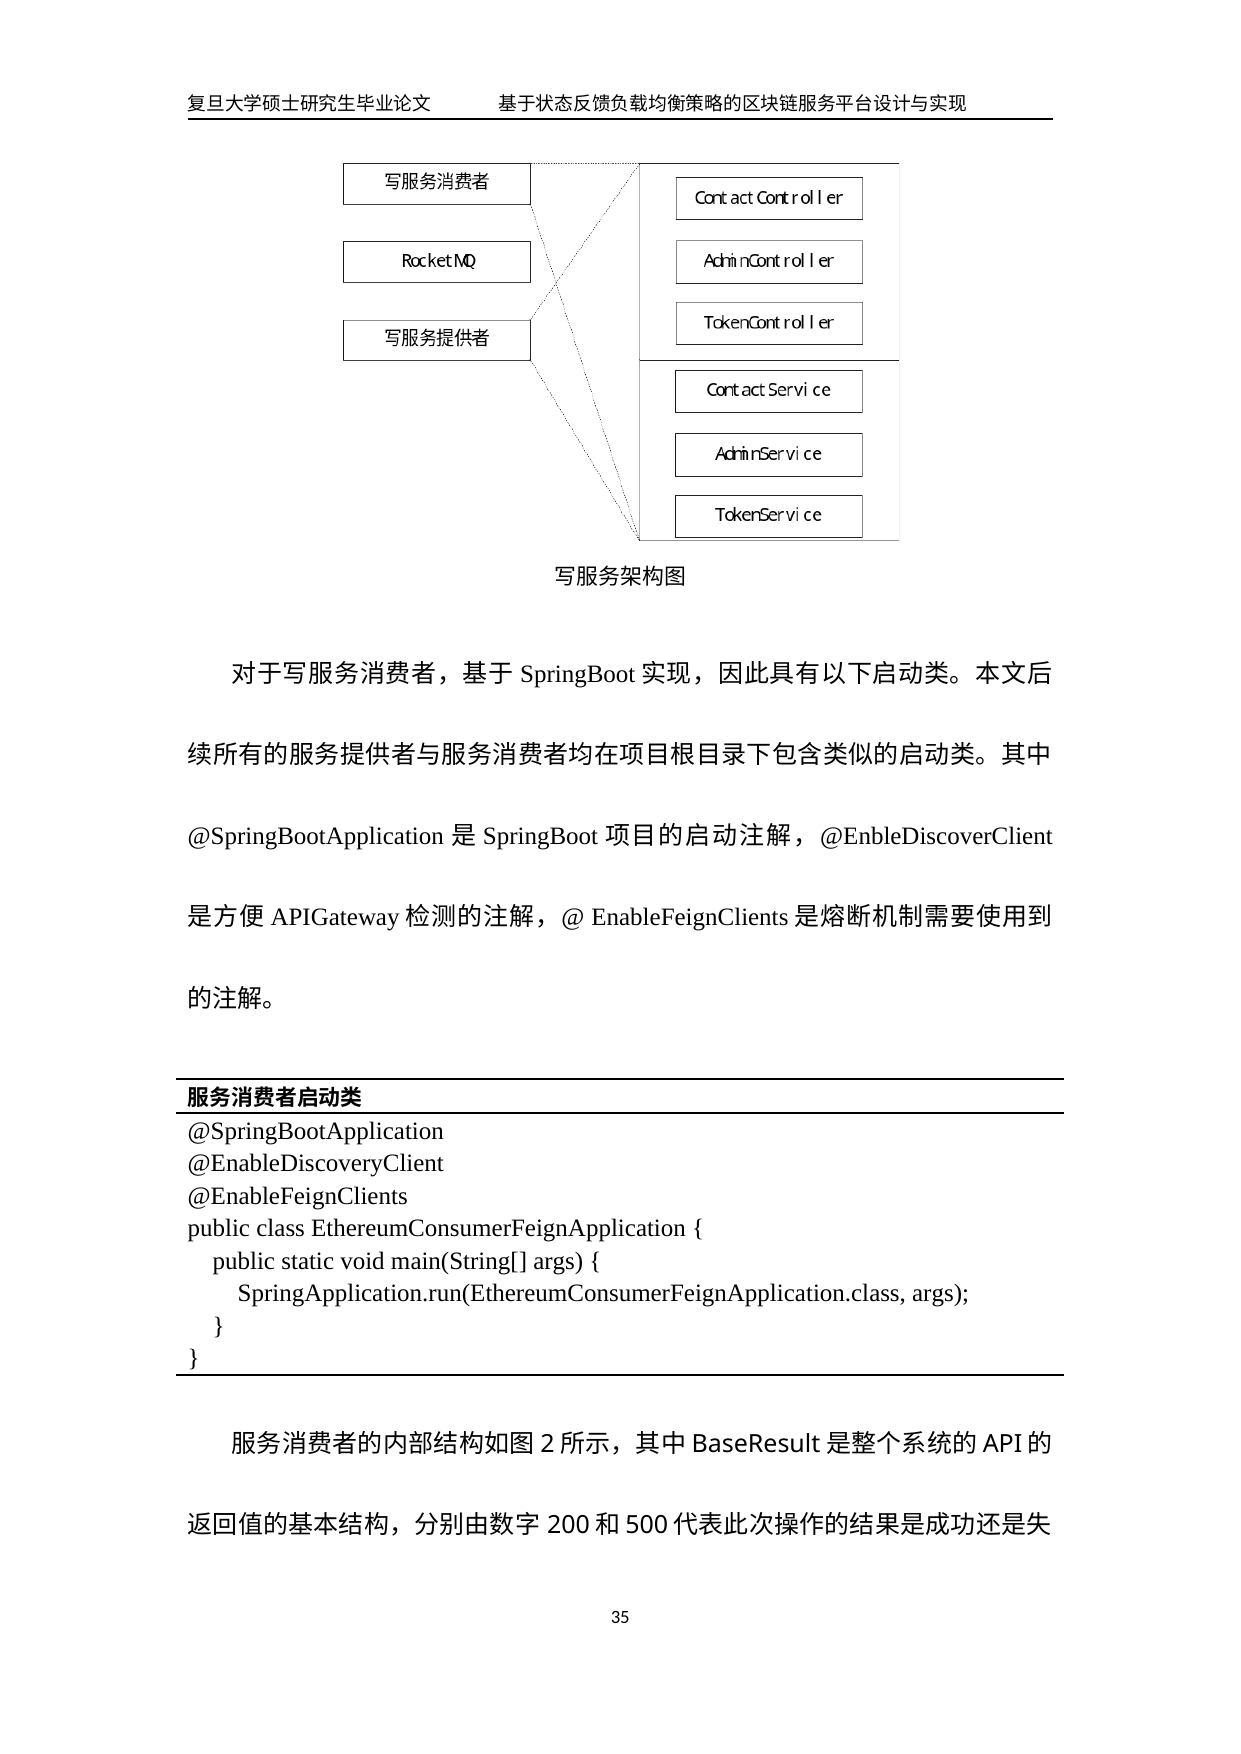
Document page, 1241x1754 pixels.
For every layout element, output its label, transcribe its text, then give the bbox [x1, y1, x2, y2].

table_cell @SpringBootApplication @EnableDiscoveryClient @EnableFeignClients public class EthereumConsumerFeignApplication { public static void main(String[] args) { SpringApplication.run(EthereumConsumerFeignApplication.class, args); } } [176, 1114, 1064, 1374]
text 服务消费者的内部结构如图2所示，其中BaseResult是整个系统的API的返回值的基本结构，分别由数字200和500代表此次操作的结果是成功还是失败，其核心代码如下所示： [187, 1409, 1053, 1555]
table_header 服务消费者启动类 [176, 1080, 1064, 1112]
text 写服务架构图 [187, 559, 1053, 591]
text 对于写服务消费者，基于SpringBoot实现，因此具有以下启动类。本文后续所有的服务提供者与服务消费者均在项目根目录下包含类似的启动类。其中@SpringBootApplication是SpringBoot项目的启动注解，@EnbleDiscoverClient是方便APIGateway检测的注解，@ EnableFeignClients是熔断机制需要使用到的注解。 [187, 639, 1053, 1029]
